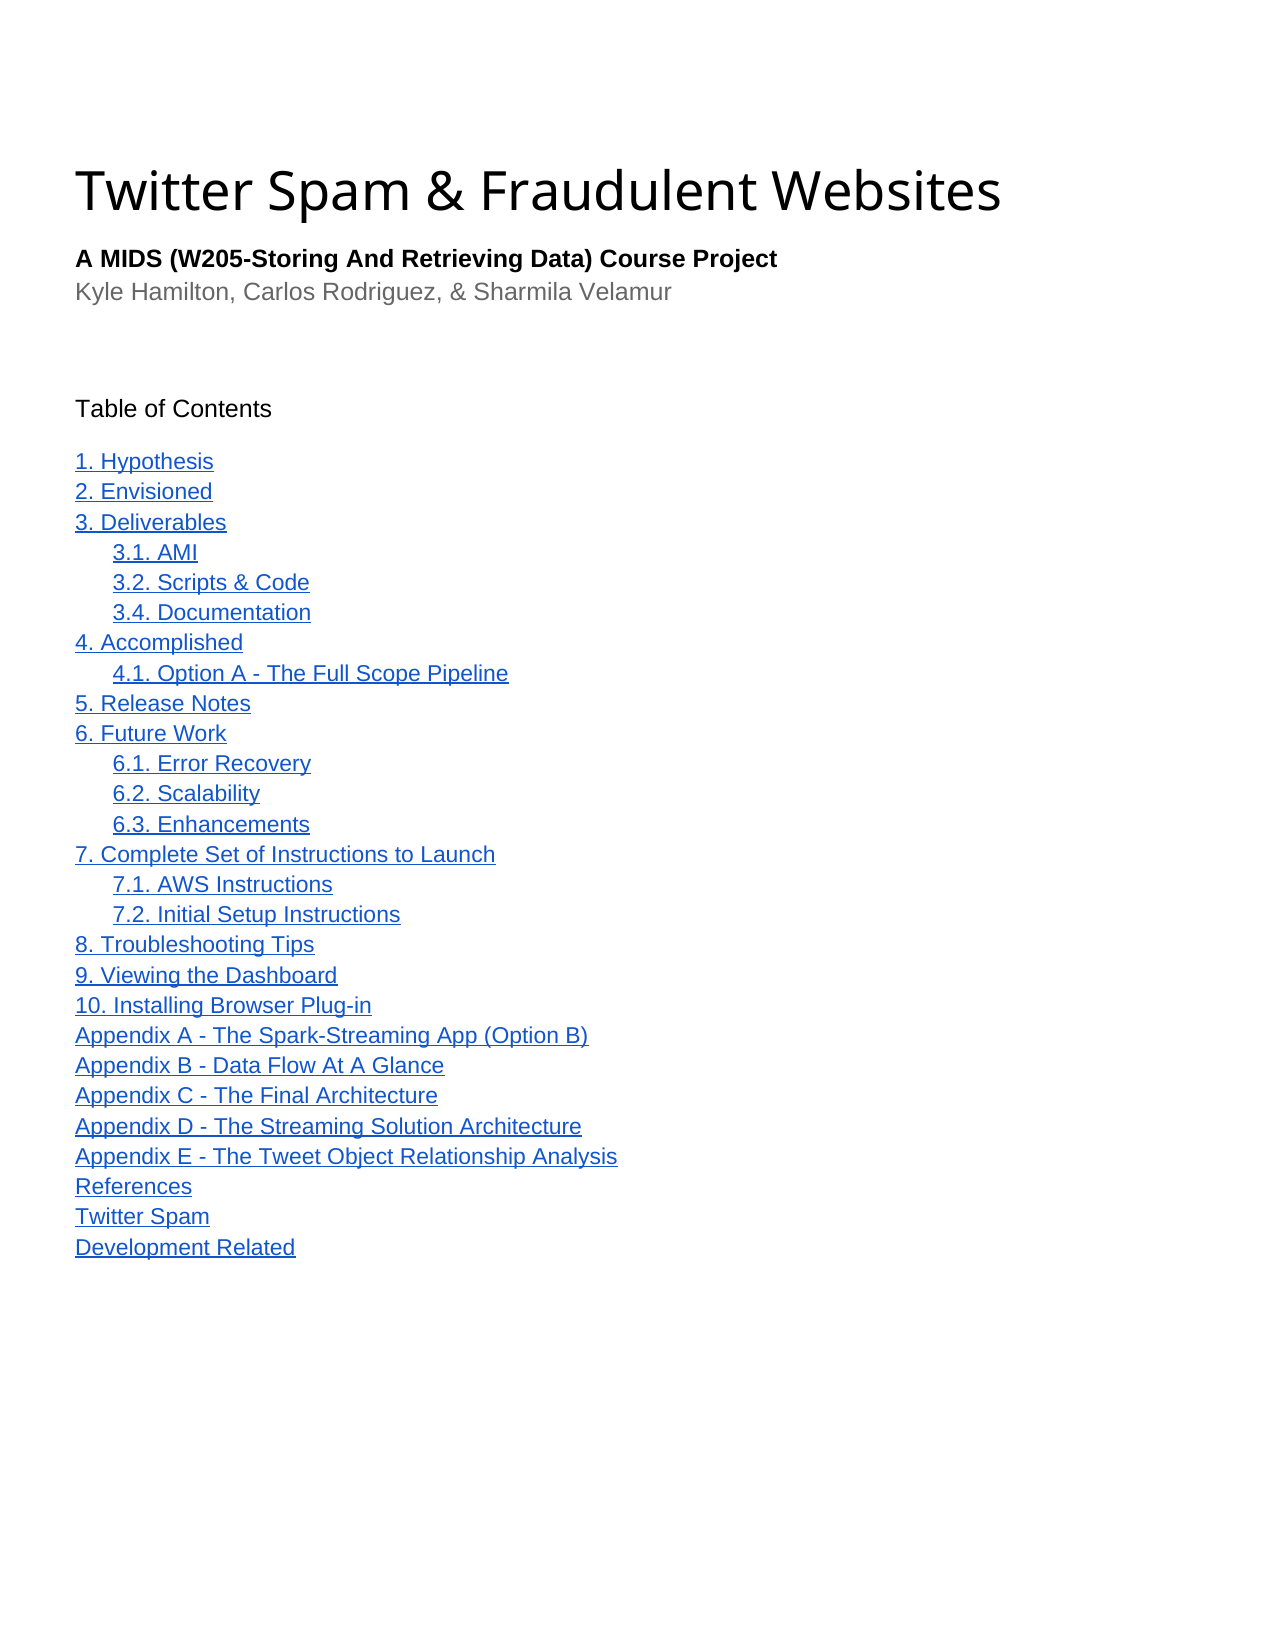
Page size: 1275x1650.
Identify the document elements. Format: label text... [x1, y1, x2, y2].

text 7. Complete Set of Instructions to Launch [75, 841, 1200, 867]
text 7.1. AWS Instructions [112, 871, 1200, 897]
text Appendix B - Data Flow At A Glance [75, 1052, 1200, 1079]
text 1. Hypothesis [75, 448, 1200, 474]
text 7.2. Initial Setup Instructions [112, 901, 1200, 928]
text 5. Release Notes [75, 690, 1200, 716]
subtitle Kyle Hamilton, Carlos Rodriguez, & Sharmila Velamur [75, 277, 1200, 306]
text 2. Envisioned [75, 478, 1200, 505]
text 9. Viewing the Dashboard [75, 962, 1200, 988]
text 3.2. Scripts & Code [112, 569, 1200, 595]
text Appendix E - The Tweet Object Relationship Analysis [75, 1143, 1200, 1169]
text Development Related [75, 1233, 1200, 1260]
text 4.1. Option A - The Full Scope Pipeline [112, 659, 1200, 686]
text 3. Deliverables [75, 508, 1200, 535]
text Appendix A - The Spark-Streaming App (Option B) [75, 1022, 1200, 1048]
text 6. Future Work [75, 720, 1200, 746]
text 8. Troubleshooting Tips [75, 931, 1200, 958]
text 6.1. Error Recovery [112, 750, 1200, 777]
subtitle A MIDS (W205-Storing And Retrieving Data) Course Project [75, 244, 1200, 273]
text 6.2. Scalability [112, 780, 1200, 807]
text Twitter Spam [75, 1203, 1200, 1230]
text 6.3. Enhancements [112, 811, 1200, 837]
text Appendix D - The Streaming Solution Architecture [75, 1113, 1200, 1139]
text 3.4. Documentation [112, 599, 1200, 626]
text Table of Contents [75, 394, 1200, 423]
text References [75, 1173, 1200, 1199]
text 4. Accomplished [75, 629, 1200, 656]
text Appendix C - The Final Architecture [75, 1082, 1200, 1109]
title Twitter Spam & Fraudulent Websites [75, 153, 1200, 227]
text 3.1. AMI [112, 539, 1200, 565]
text 10. Installing Browser Plug-in [75, 992, 1200, 1018]
